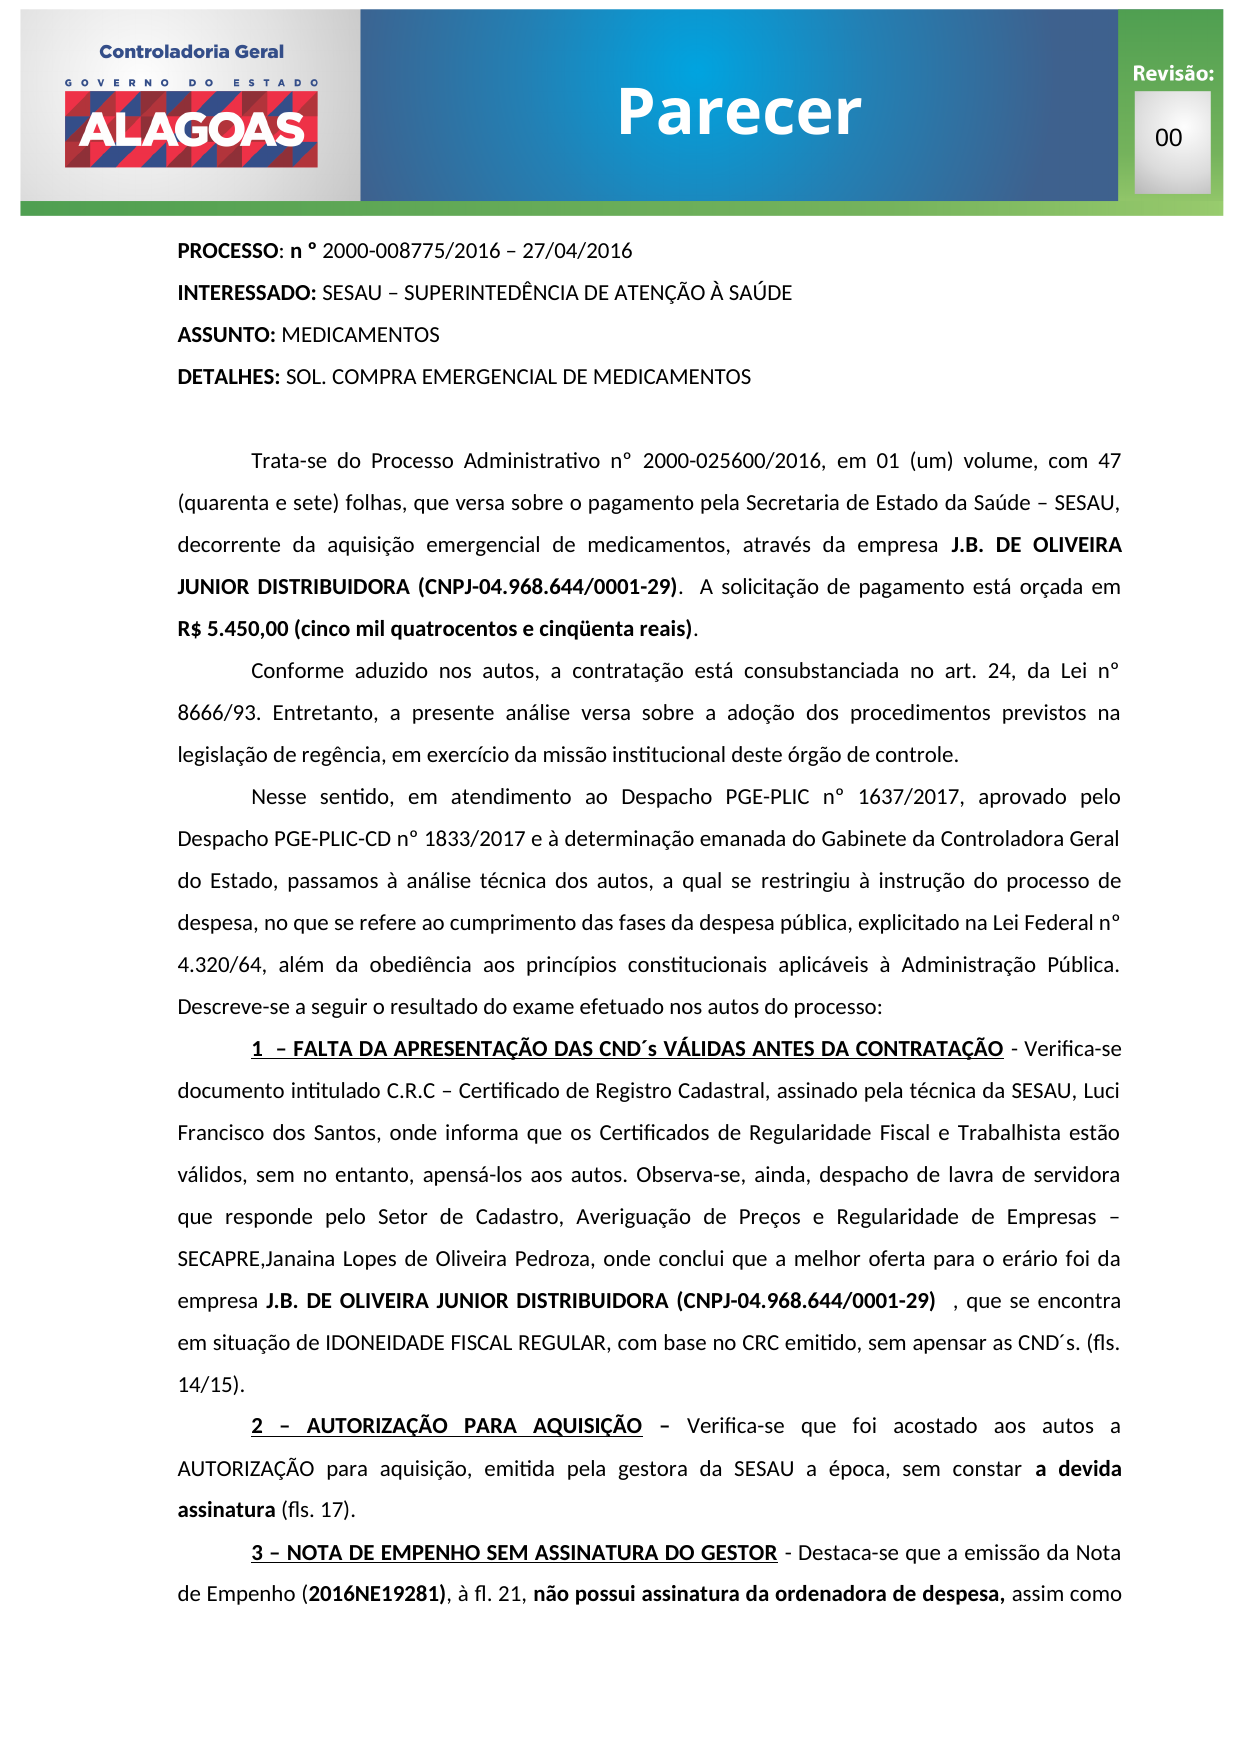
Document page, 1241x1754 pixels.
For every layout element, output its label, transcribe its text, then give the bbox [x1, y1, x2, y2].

text PROCESSO: n º 2000-008775/2016 – 27/04/2016 [177, 236, 1122, 264]
text Nesse sentido, em atendimento ao Despacho PGE-PLIC nº 1637/2017, aprovado pelo Despacho PGE-PLIC-CD nº 1833/2017 e à determinação emanada do Gabinete da Controladora Geral do Estado, passamos à análise técnica dos autos, a qual se restringiu à instrução do processo de despesa, no que se refere ao cumprimento das fases da despesa pública, explicitado na Lei Federal nº 4.320/64, além da obediência aos princípios constitucionais aplicáveis à Administração Pública. Descreve-se a seguir o resultado do exame efetuado nos autos do processo: [177, 782, 1122, 1020]
text INTERESSADO: SESAU – SUPERINTEDÊNCIA DE ATENÇÃO À SAÚDE [177, 278, 1122, 306]
text 1 – FALTA DA APRESENTAÇÃO DAS CND´s VÁLIDAS ANTES DA CONTRATAÇÃO - Verifica-se documento intitulado C.R.C – Certificado de Registro Cadastral, assinado pela técnica da SESAU, Luci Francisco dos Santos, onde informa que os Certificados de Regularidade Fiscal e Trabalhista estão válidos, sem no entanto, apensá-los aos autos. Observa-se, ainda, despacho de lavra de servidora que responde pelo Setor de Cadastro, Averiguação de Preços e Regularidade de Empresas – SECAPRE,Janaina Lopes de Oliveira Pedroza, onde conclui que a melhor oferta para o erário foi da empresa J.B. DE OLIVEIRA JUNIOR DISTRIBUIDORA (CNPJ-04.968.644/0001-29) , que se encontra em situação de IDONEIDADE FISCAL REGULAR, com base no CRC emitido, sem apensar as CND´s. (fls. 14/15). [177, 1034, 1122, 1398]
text Trata-se do Processo Administrativo nº 2000-025600/2016, em 01 (um) volume, com 47 (quarenta e sete) folhas, que versa sobre o pagamento pela Secretaria de Estado da Saúde – SESAU, decorrente da aquisição emergencial de medicamentos, através da empresa J.B. DE OLIVEIRA JUNIOR DISTRIBUIDORA (CNPJ-04.968.644/0001-29). A solicitação de pagamento está orçada em R$ 5.450,00 (cinco mil quatrocentos e cinqüenta reais). [177, 446, 1122, 642]
text ASSUNTO: MEDICAMENTOS [177, 320, 1122, 348]
text DETALHES: SOL. COMPRA EMERGENCIAL DE MEDICAMENTOS [177, 362, 1122, 390]
picture [20, 9, 1224, 216]
text 2 – AUTORIZAÇÃO PARA AQUISIÇÃO – Verifica-se que foi acostado aos autos a AUTORIZAÇÃO para aquisição, emitida pela gestora da SESAU a época, sem constar a devida assinatura (fls. 17). [177, 1412, 1122, 1524]
text Conforme aduzido nos autos, a contratação está consubstanciada no art. 24, da Lei nº 8666/93. Entretanto, a presente análise versa sobre a adoção dos procedimentos previstos na legislação de regência, em exercício da missão institucional deste órgão de controle. [177, 656, 1122, 768]
